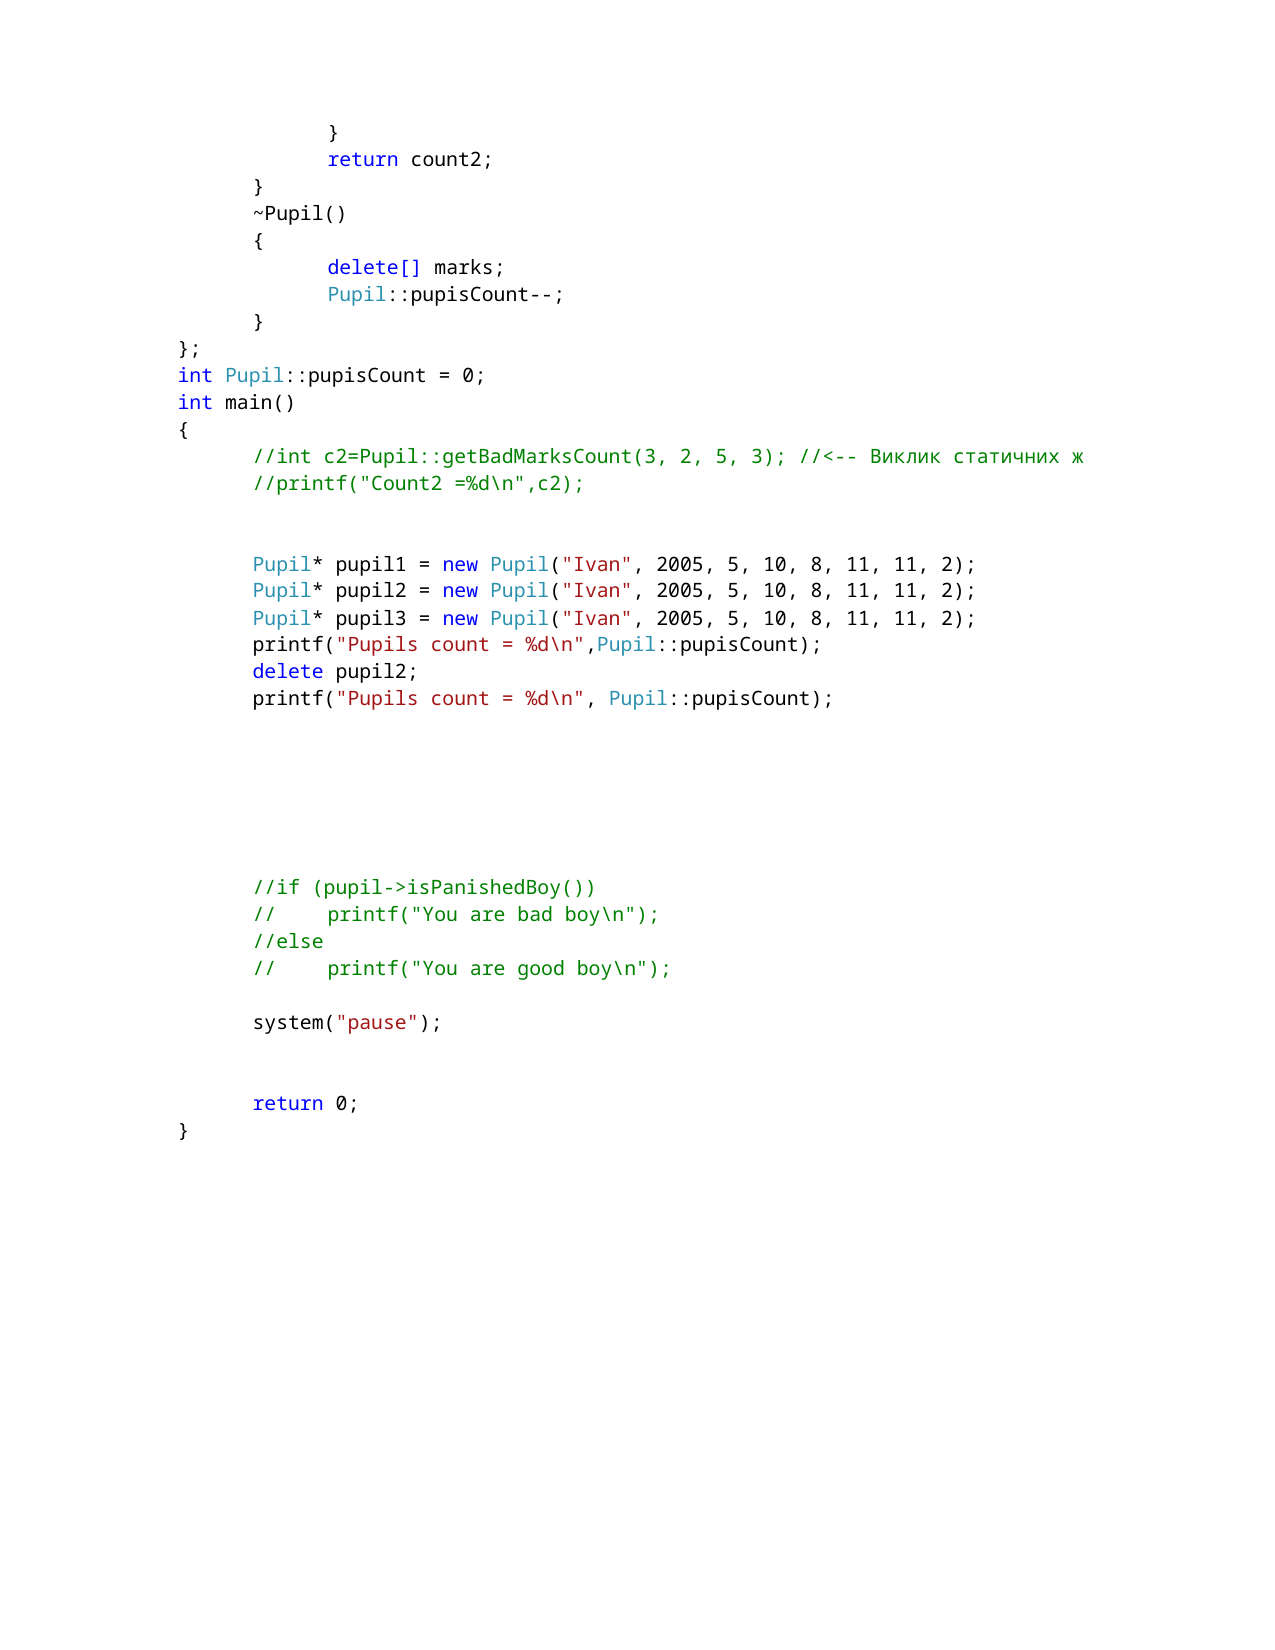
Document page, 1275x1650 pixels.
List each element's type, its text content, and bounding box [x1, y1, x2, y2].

text // printf("You are bad boy\n"); [177, 901, 1186, 927]
text delete pupil2; [177, 658, 1186, 685]
text //else [177, 927, 1186, 954]
text int Pupil::pupisCount = 0; [177, 361, 1186, 388]
text } [177, 172, 1186, 199]
text // printf("You are good boy\n"); [177, 954, 1186, 981]
text //if (pupil->isPanishedBoy()) [177, 873, 1186, 901]
text }; [177, 334, 1186, 361]
text Pupil::pupisCount--; [177, 280, 1186, 307]
text return 0; [177, 1089, 1186, 1116]
text Pupil* pupil2 = new Pupil("Ivan", 2005, 5, 10, 8, 11, 11, 2); [177, 577, 1186, 604]
text //printf("Count2 =%d\n",c2); [177, 469, 1186, 496]
text printf("Pupils count = %d\n",Pupil::pupisCount); [177, 631, 1186, 658]
text ~Pupil() [177, 199, 1186, 226]
text } [177, 1116, 1186, 1143]
text } [177, 118, 1186, 145]
text return count2; [177, 145, 1186, 172]
text } [177, 307, 1186, 334]
text delete[] marks; [177, 253, 1186, 280]
text { [177, 415, 1186, 442]
text //int c2=Pupil::getBadMarksCount(3, 2, 5, 3); //<-- Виклик статичних ж [177, 442, 1186, 469]
text system("pause"); [177, 1008, 1186, 1035]
text int main() [177, 388, 1186, 415]
text { [177, 226, 1186, 253]
text Pupil* pupil1 = new Pupil("Ivan", 2005, 5, 10, 8, 11, 11, 2); [177, 550, 1186, 577]
text Pupil* pupil3 = new Pupil("Ivan", 2005, 5, 10, 8, 11, 11, 2); [177, 604, 1186, 631]
text printf("Pupils count = %d\n", Pupil::pupisCount); [177, 685, 1186, 712]
